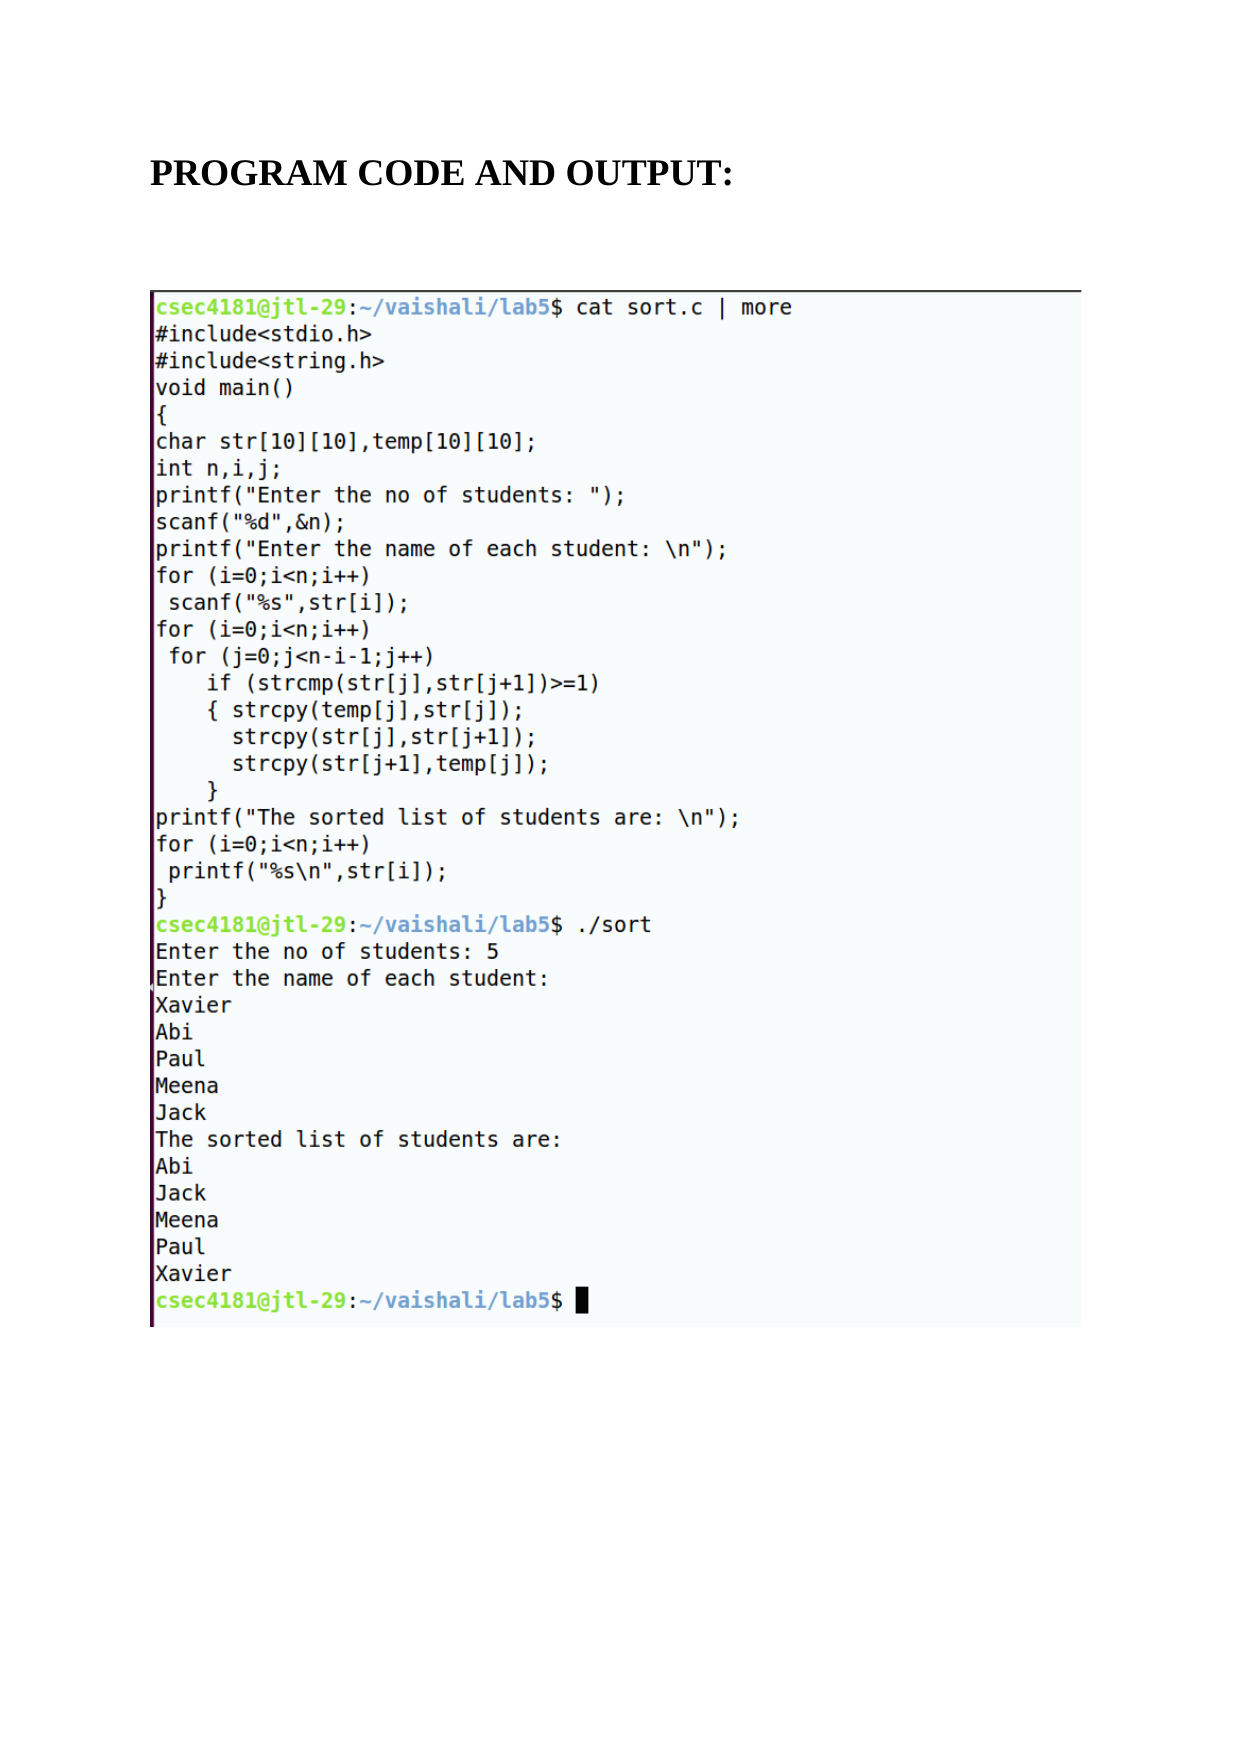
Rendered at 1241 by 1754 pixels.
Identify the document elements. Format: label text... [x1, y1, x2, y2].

picture [150, 290, 1082, 1327]
text PROGRAM CODE AND OUTPUT: [150, 150, 1090, 193]
